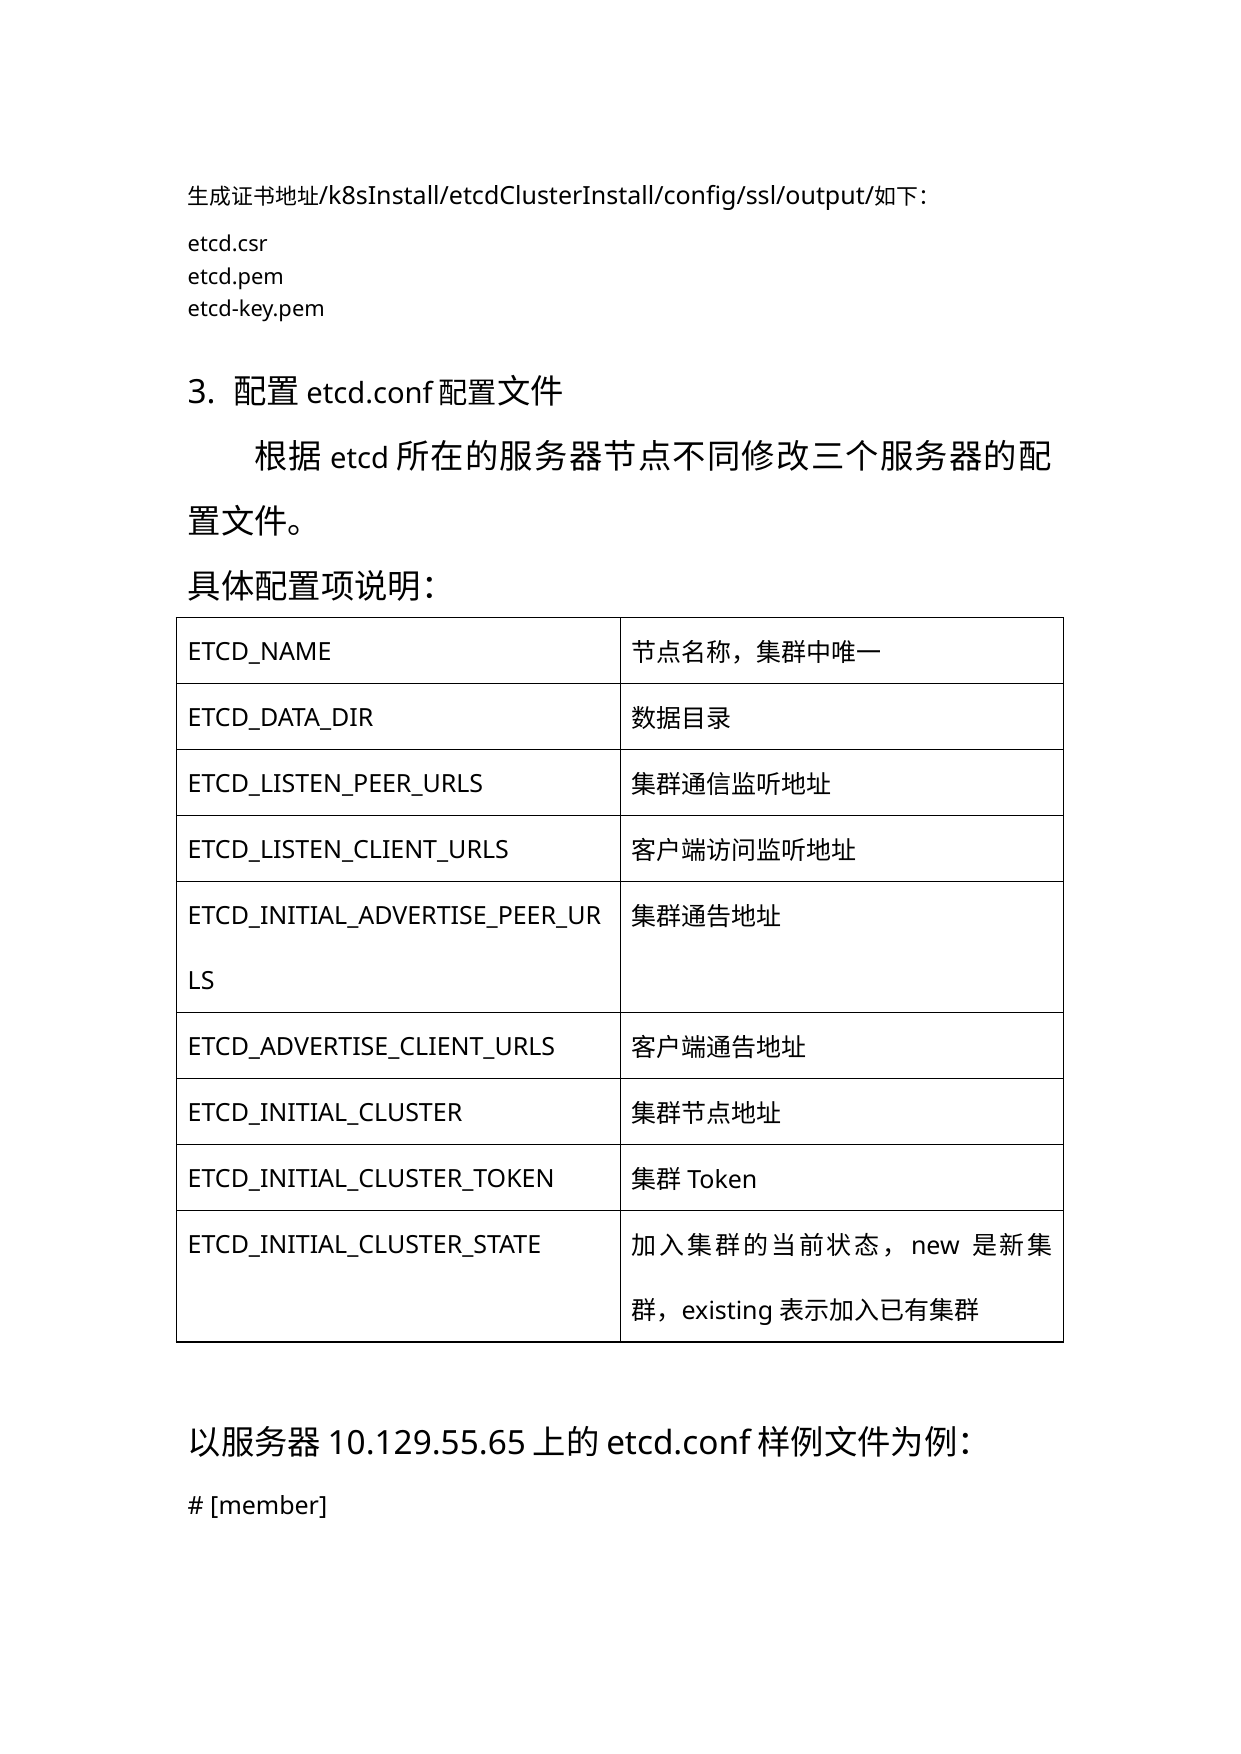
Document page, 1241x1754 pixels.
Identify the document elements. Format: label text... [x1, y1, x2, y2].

list etcd.pem [187, 259, 1053, 292]
table_header 节点名称，集群中唯一 [621, 618, 1063, 683]
table_cell 集群通告地址 [621, 882, 1063, 1012]
list etcd.csr [187, 227, 1053, 259]
list 配置etcd.conf配置文件 [187, 357, 1053, 422]
table_cell ETCD_INITIAL_CLUSTER_STATE [177, 1211, 620, 1341]
table_cell ETCD_DATA_DIR [177, 684, 620, 749]
table_cell 集群 Token [621, 1145, 1063, 1210]
list 具体配置项说明： [187, 552, 1053, 617]
table_cell ETCD_LISTEN_PEER_URLS [177, 750, 620, 815]
table_cell 加入集群的当前状态，new 是新集群，existing 表示加入已有集群 [621, 1211, 1063, 1341]
table_cell ETCD_INITIAL_ADVERTISE_PEER_URLS [177, 882, 620, 1012]
table_cell 集群通信监听地址 [621, 750, 1063, 815]
table_header ETCD_NAME [177, 618, 620, 683]
table_cell ETCD_INITIAL_CLUSTER [177, 1079, 620, 1144]
table_cell ETCD_INITIAL_CLUSTER_TOKEN [177, 1145, 620, 1210]
table_cell ETCD_LISTEN_CLIENT_URLS [177, 816, 620, 881]
list 生成证书地址/k8sInstall/etcdClusterInstall/config/ssl/output/如下： [187, 162, 1053, 227]
list 以服务器10.129.55.65上的etcd.conf样例文件为例： [187, 1407, 1053, 1472]
list 根据etcd所在的服务器节点不同修改三个服务器的配置文件。 [187, 422, 1053, 552]
list etcd-key.pem [187, 292, 1053, 324]
table_cell 客户端通告地址 [621, 1013, 1063, 1078]
table_cell 集群节点地址 [621, 1079, 1063, 1144]
table_cell 客户端访问监听地址 [621, 816, 1063, 881]
table_cell ETCD_ADVERTISE_CLIENT_URLS [177, 1013, 620, 1078]
list # [member] [187, 1472, 1053, 1537]
table_cell 数据目录 [621, 684, 1063, 749]
